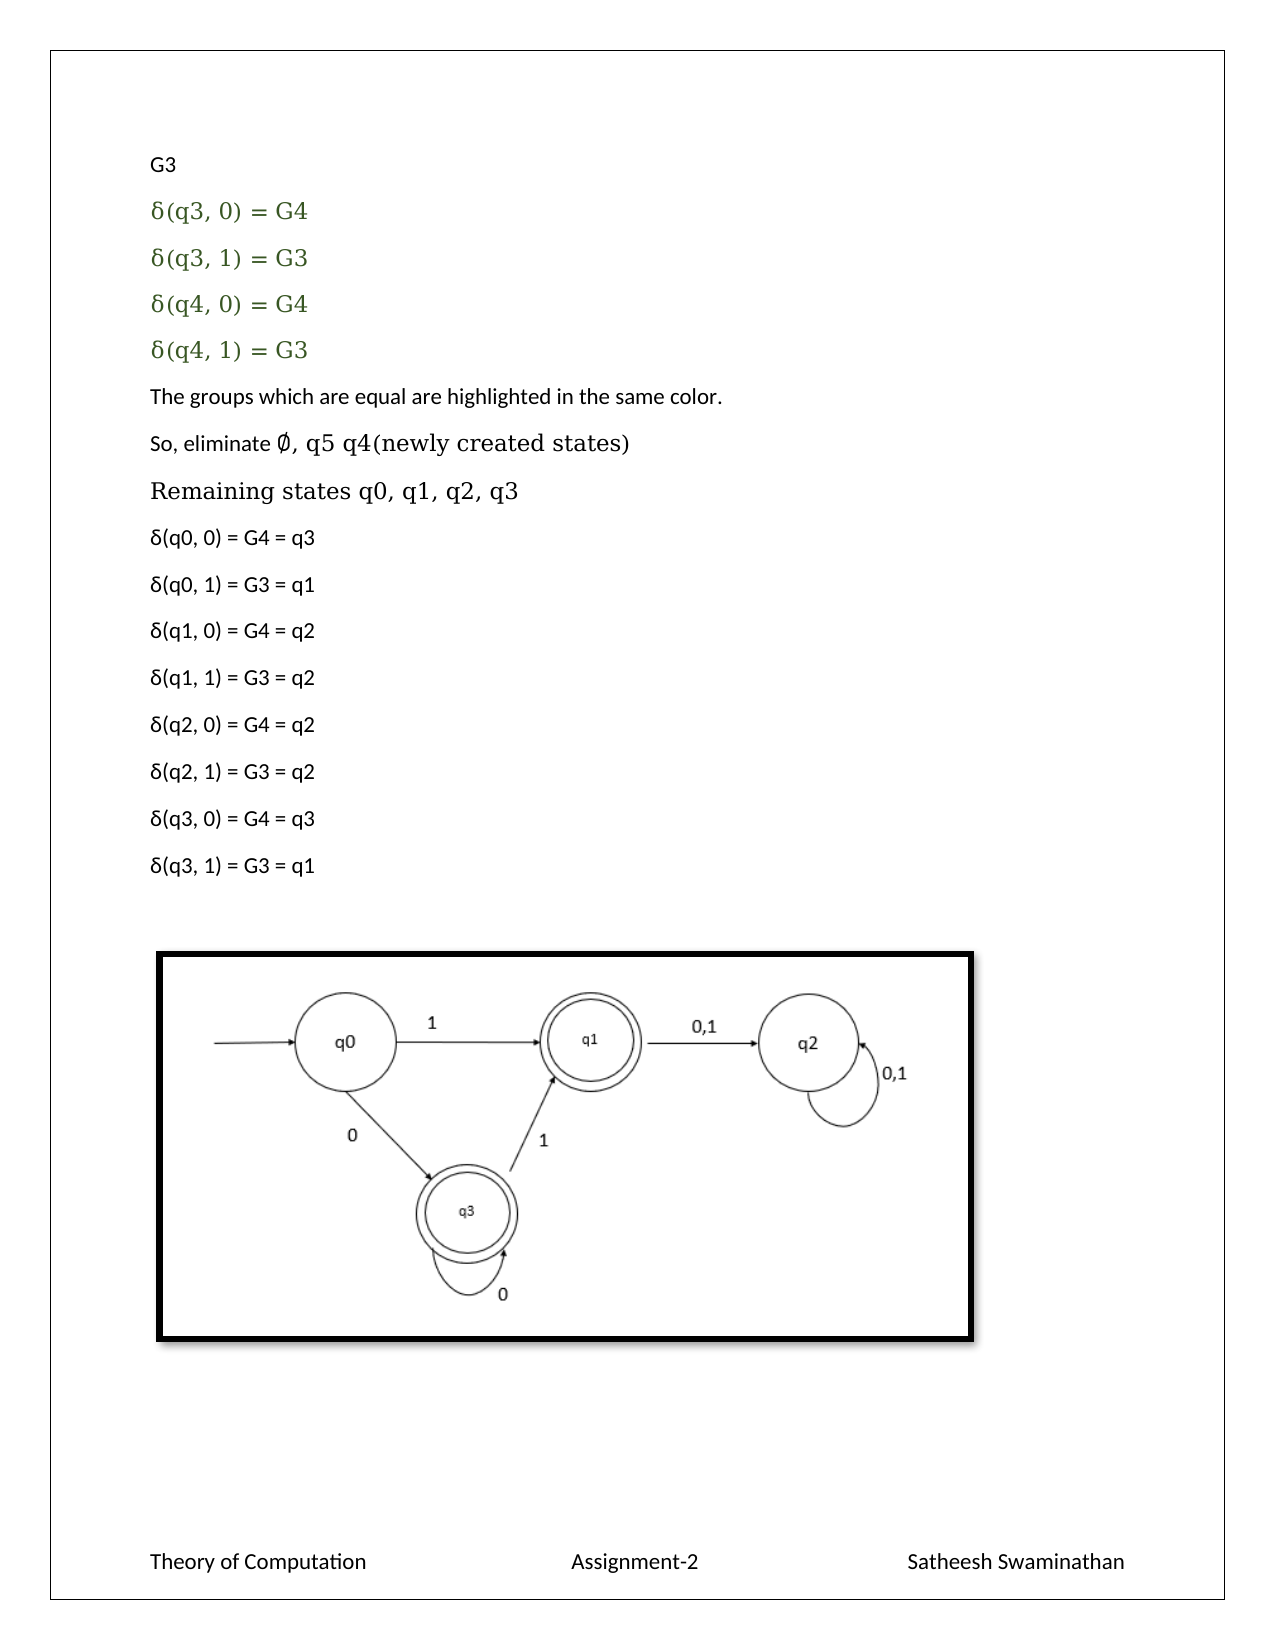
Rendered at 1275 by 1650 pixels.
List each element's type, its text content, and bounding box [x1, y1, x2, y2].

text Remaining states q0, q1, q2, q3 [150, 476, 1125, 504]
text G3 [150, 150, 1125, 178]
text δ(q3, 0) = G4 = q3 [150, 804, 1125, 832]
text δ(q2, 0) = G4 = q2 [150, 710, 1125, 738]
text δ(q1, 0) = G4 = q2 [150, 617, 1125, 644]
text δ(q0, 1) = G3 = q1 [150, 570, 1125, 598]
text δ(q3, 0) = G4 [150, 197, 1125, 224]
text δ(q3, 1) = G3 = q1 [150, 851, 1125, 879]
text δ(q0, 0) = G4 = q3 [150, 523, 1125, 551]
text δ(q4, 0) = G4 [150, 289, 1125, 317]
text δ(q1, 1) = G3 = q2 [150, 663, 1125, 691]
text The groups which are equal are highlighted in the same color. [150, 382, 1125, 410]
text δ(q2, 1) = G3 = q2 [150, 757, 1125, 785]
picture [163, 957, 968, 1336]
text δ(q3, 1) = G3 [150, 243, 1125, 271]
text So, eliminate ∅, q5 q4(newly created states) [150, 429, 1125, 458]
text δ(q4, 1) = G3 [150, 336, 1125, 363]
